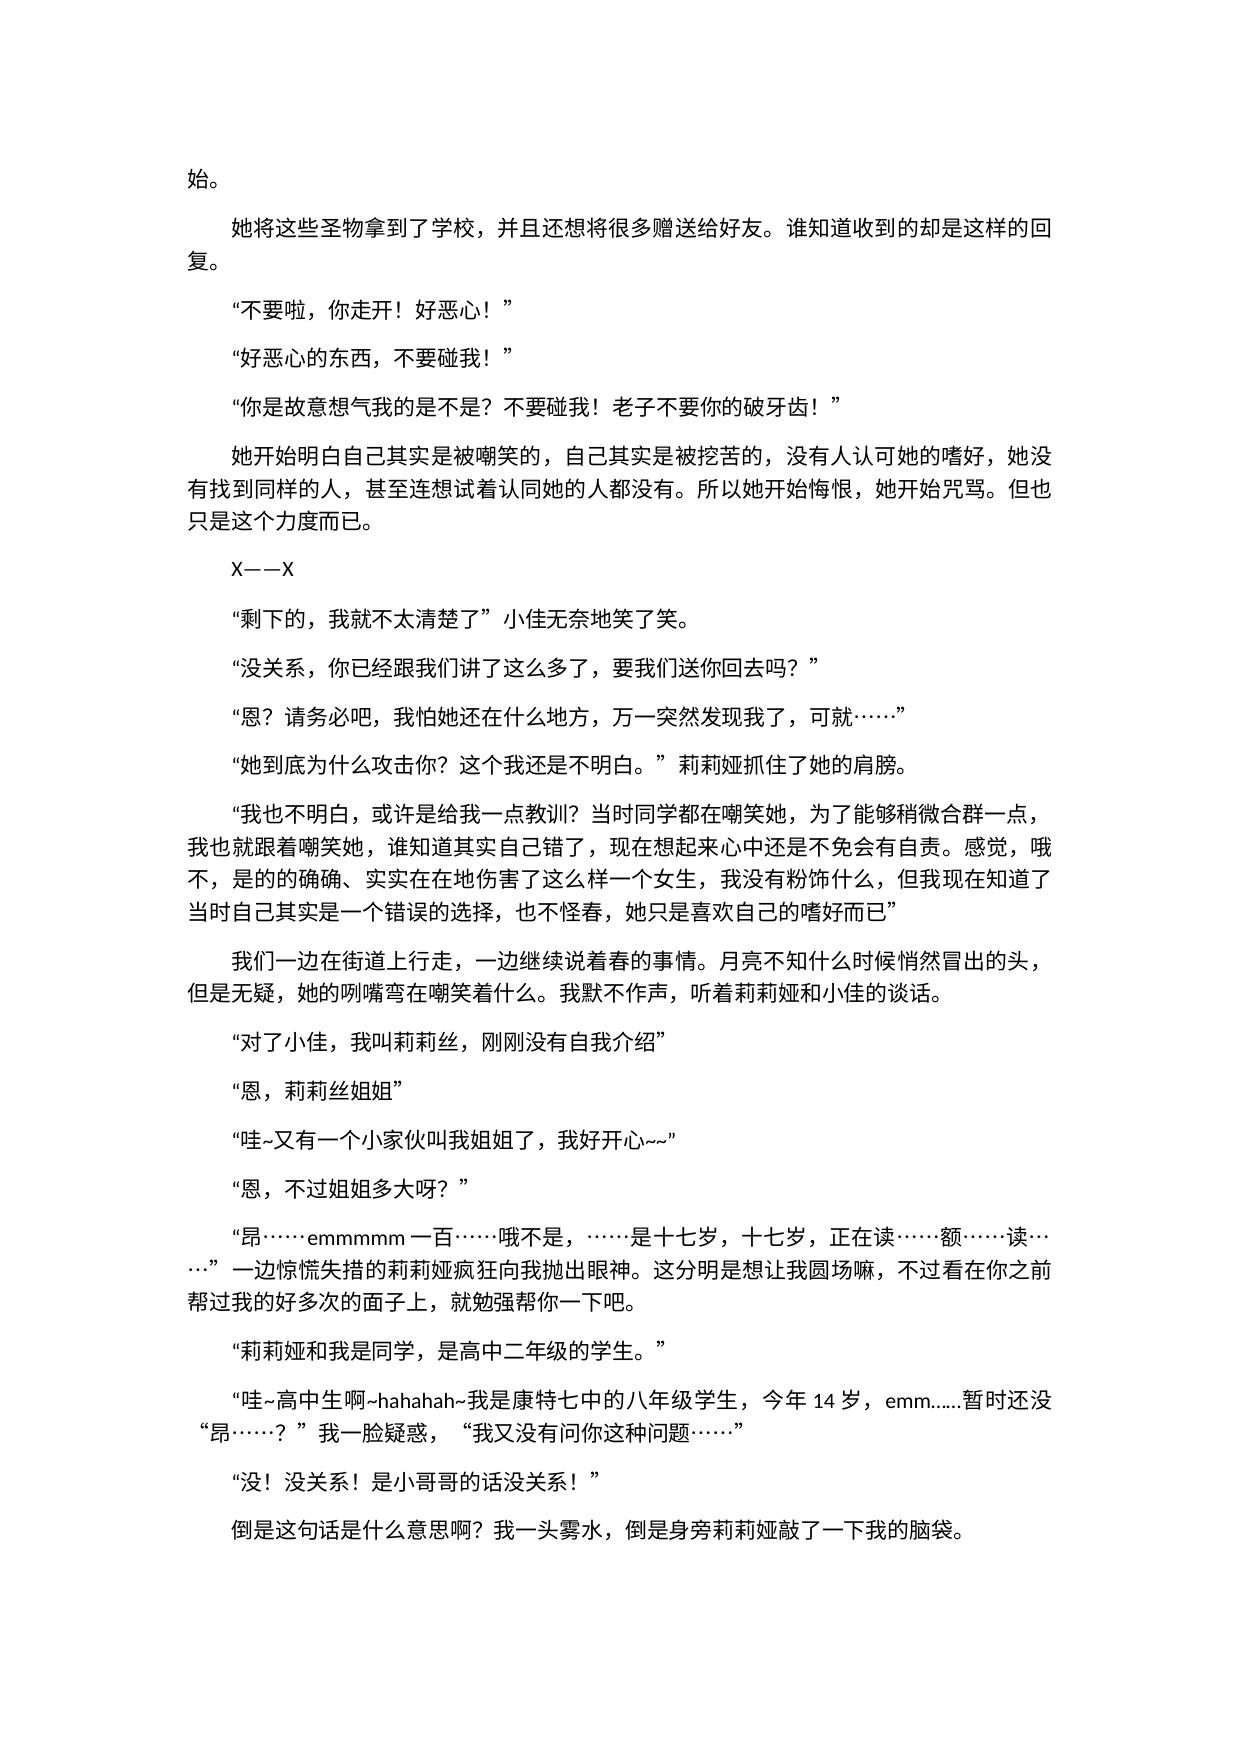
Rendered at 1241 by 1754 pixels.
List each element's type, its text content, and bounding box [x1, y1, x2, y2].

text “恩，不过姐姐多大呀？” [187, 1171, 1053, 1204]
text “哇~高中生啊~hahahah~我是康特七中的八年级学生，今年14岁，emm……暂时还没“昂……？”我一脸疑惑，“我又没有问你这种问题……” [187, 1383, 1053, 1448]
text X——X [187, 553, 1053, 585]
text “没！没关系！是小哥哥的话没关系！” [187, 1464, 1053, 1497]
text “没关系，你已经跟我们讲了这么多了，要我们送你回去吗？” [187, 650, 1053, 683]
text 她开始明白自己其实是被嘲笑的，自己其实是被挖苦的，没有人认可她的嗜好，她没有找到同样的人，甚至连想试着认同她的人都没有。所以她开始悔恨，她开始咒骂。但也只是这个力度而已。 [187, 439, 1053, 536]
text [187, 162, 1053, 194]
text “恩，莉莉丝姐姐” [187, 1073, 1053, 1106]
text “你是故意想气我的是不是？不要碰我！老子不要你的破牙齿！” [187, 390, 1053, 422]
text “哇~又有一个小家伙叫我姐姐了，我好开心~~” [187, 1122, 1053, 1155]
text “我也不明白，或许是给我一点教训？当时同学都在嘲笑她，为了能够稍微合群一点，我也就跟着嘲笑她，谁知道其实自己错了，现在想起来心中还是不免会有自责。感觉，哦不，是的的确确、实实在在地伤害了这么样一个女生，我没有粉饰什么，但我现在知道了当时自己其实是一个错误的选择，也不怪春，她只是喜欢自己的嗜好而已” [187, 797, 1053, 927]
text “剩下的，我就不太清楚了”小佳无奈地笑了笑。 [187, 601, 1053, 634]
text “恩？请务必吧，我怕她还在什么地方，万一突然发现我了，可就……” [187, 699, 1053, 732]
text 她将这些圣物拿到了学校，并且还想将很多赠送给好友。谁知道收到的却是这样的回复。 [187, 211, 1053, 276]
text “昂……emmmmm一百……哦不是，……是十七岁，十七岁，正在读……额……读……”一边惊慌失措的莉莉娅疯狂向我抛出眼神。这分明是想让我圆场嘛，不过看在你之前帮过我的好多次的面子上，就勉强帮你一下吧。 [187, 1220, 1053, 1317]
text “她到底为什么攻击你？这个我还是不明白。”莉莉娅抓住了她的肩膀。 [187, 748, 1053, 781]
text 倒是这句话是什么意思啊？我一头雾水，倒是身旁莉莉娅敲了一下我的脑袋。 [187, 1513, 1053, 1545]
text 我们一边在街道上行走，一边继续说着春的事情。月亮不知什么时候悄然冒出的头，但是无疑，她的咧嘴弯在嘲笑着什么。我默不作声，听着莉莉娅和小佳的谈话。 [187, 943, 1053, 1008]
text “对了小佳，我叫莉莉丝，刚刚没有自我介绍” [187, 1024, 1053, 1057]
text “不要啦，你走开！好恶心！” [187, 292, 1053, 325]
text “好恶心的东西，不要碰我！” [187, 341, 1053, 373]
text “莉莉娅和我是同学，是高中二年级的学生。” [187, 1334, 1053, 1366]
